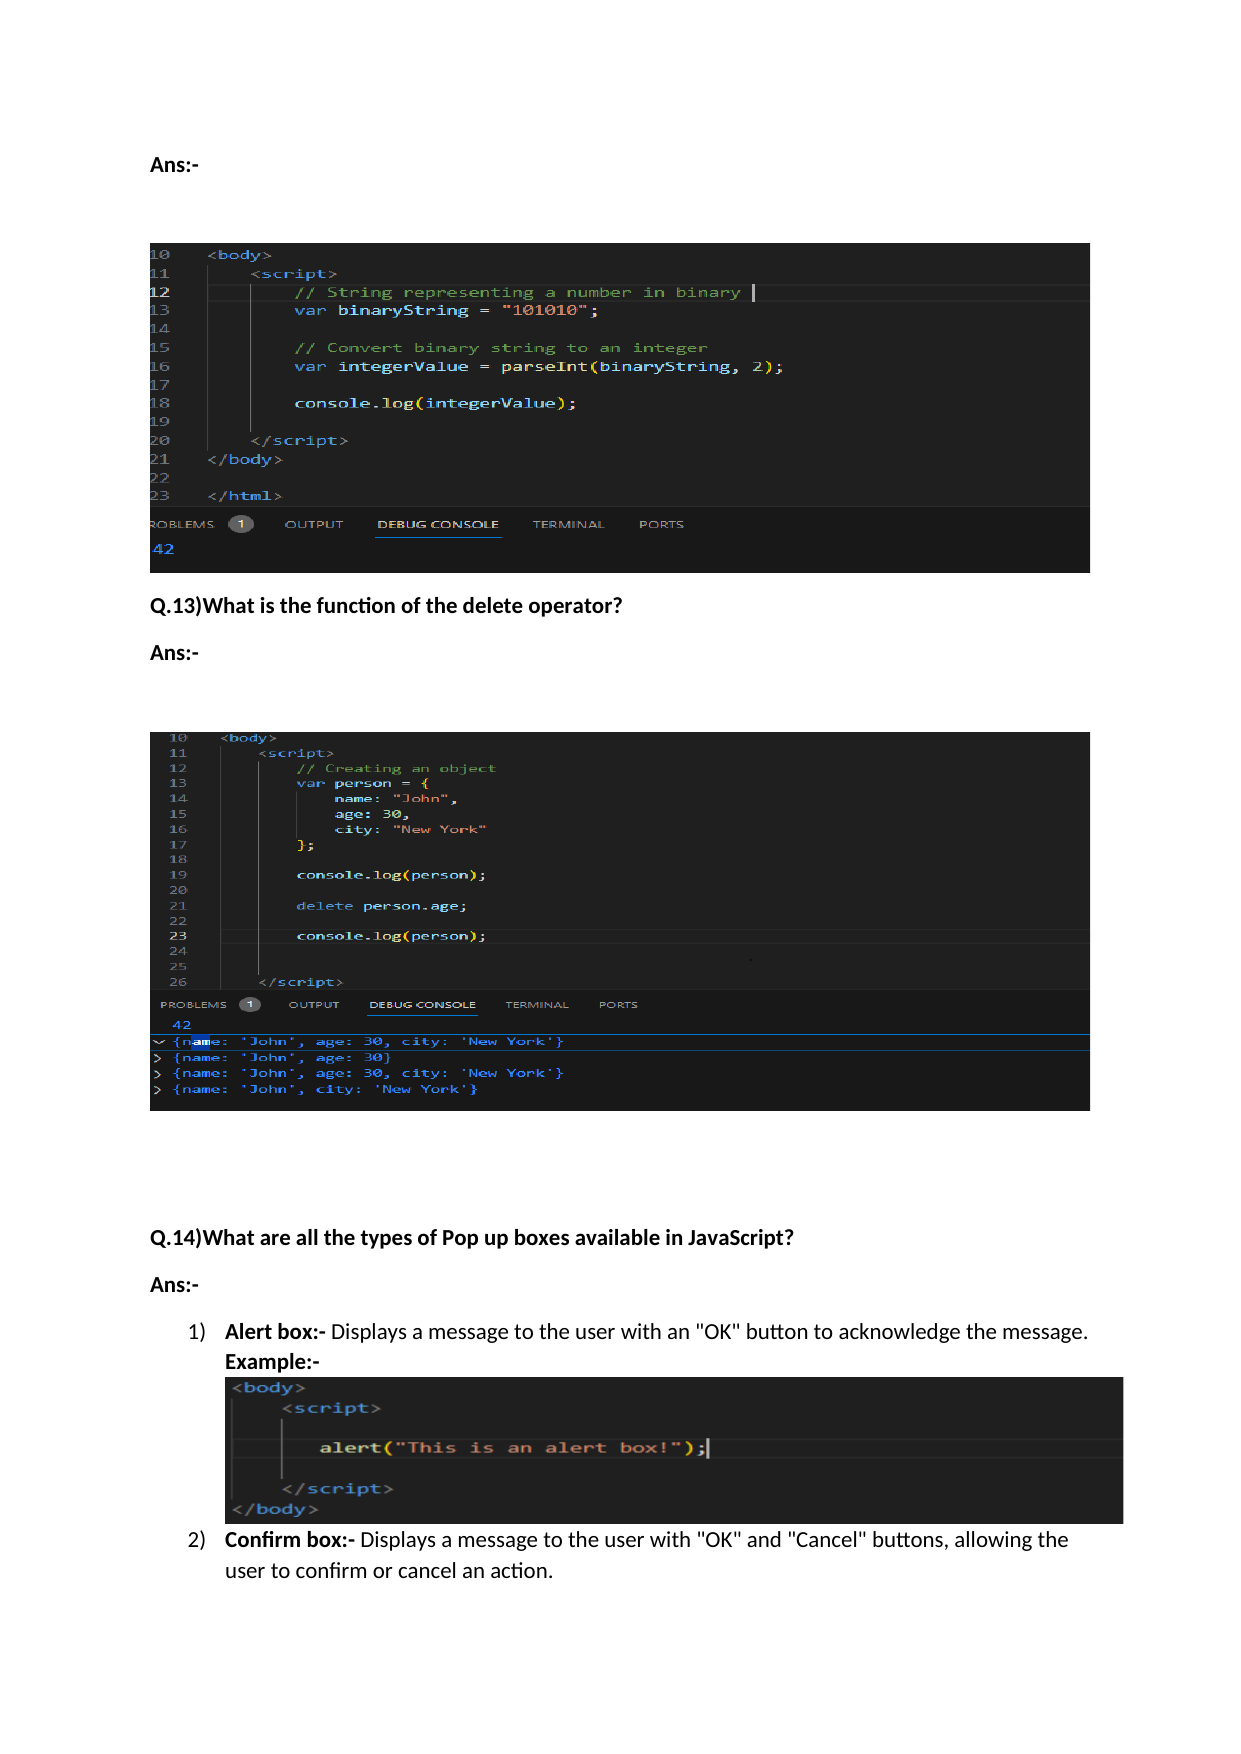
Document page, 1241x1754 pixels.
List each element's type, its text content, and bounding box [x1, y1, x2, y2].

text Ans:- [150, 1270, 1090, 1298]
list Alert box:- Displays a message to the user with an "OK" button to acknowledge the message. [187, 1317, 1090, 1345]
text Ans:- [150, 150, 1090, 178]
text Q.14)What are all the types of Pop up boxes available in JavaScript? [150, 1223, 1090, 1251]
text Q.13)What is the function of the delete operator? [150, 591, 1090, 619]
list Example:- [225, 1347, 1090, 1375]
picture [150, 243, 1091, 573]
picture [225, 1377, 1124, 1524]
text Ans:- [150, 638, 1090, 666]
list Confirm box:- Displays a message to the user with "OK" and "Cancel" buttons, allowing the user to confirm or cancel an action. [187, 1526, 1090, 1584]
picture [150, 732, 1091, 1111]
